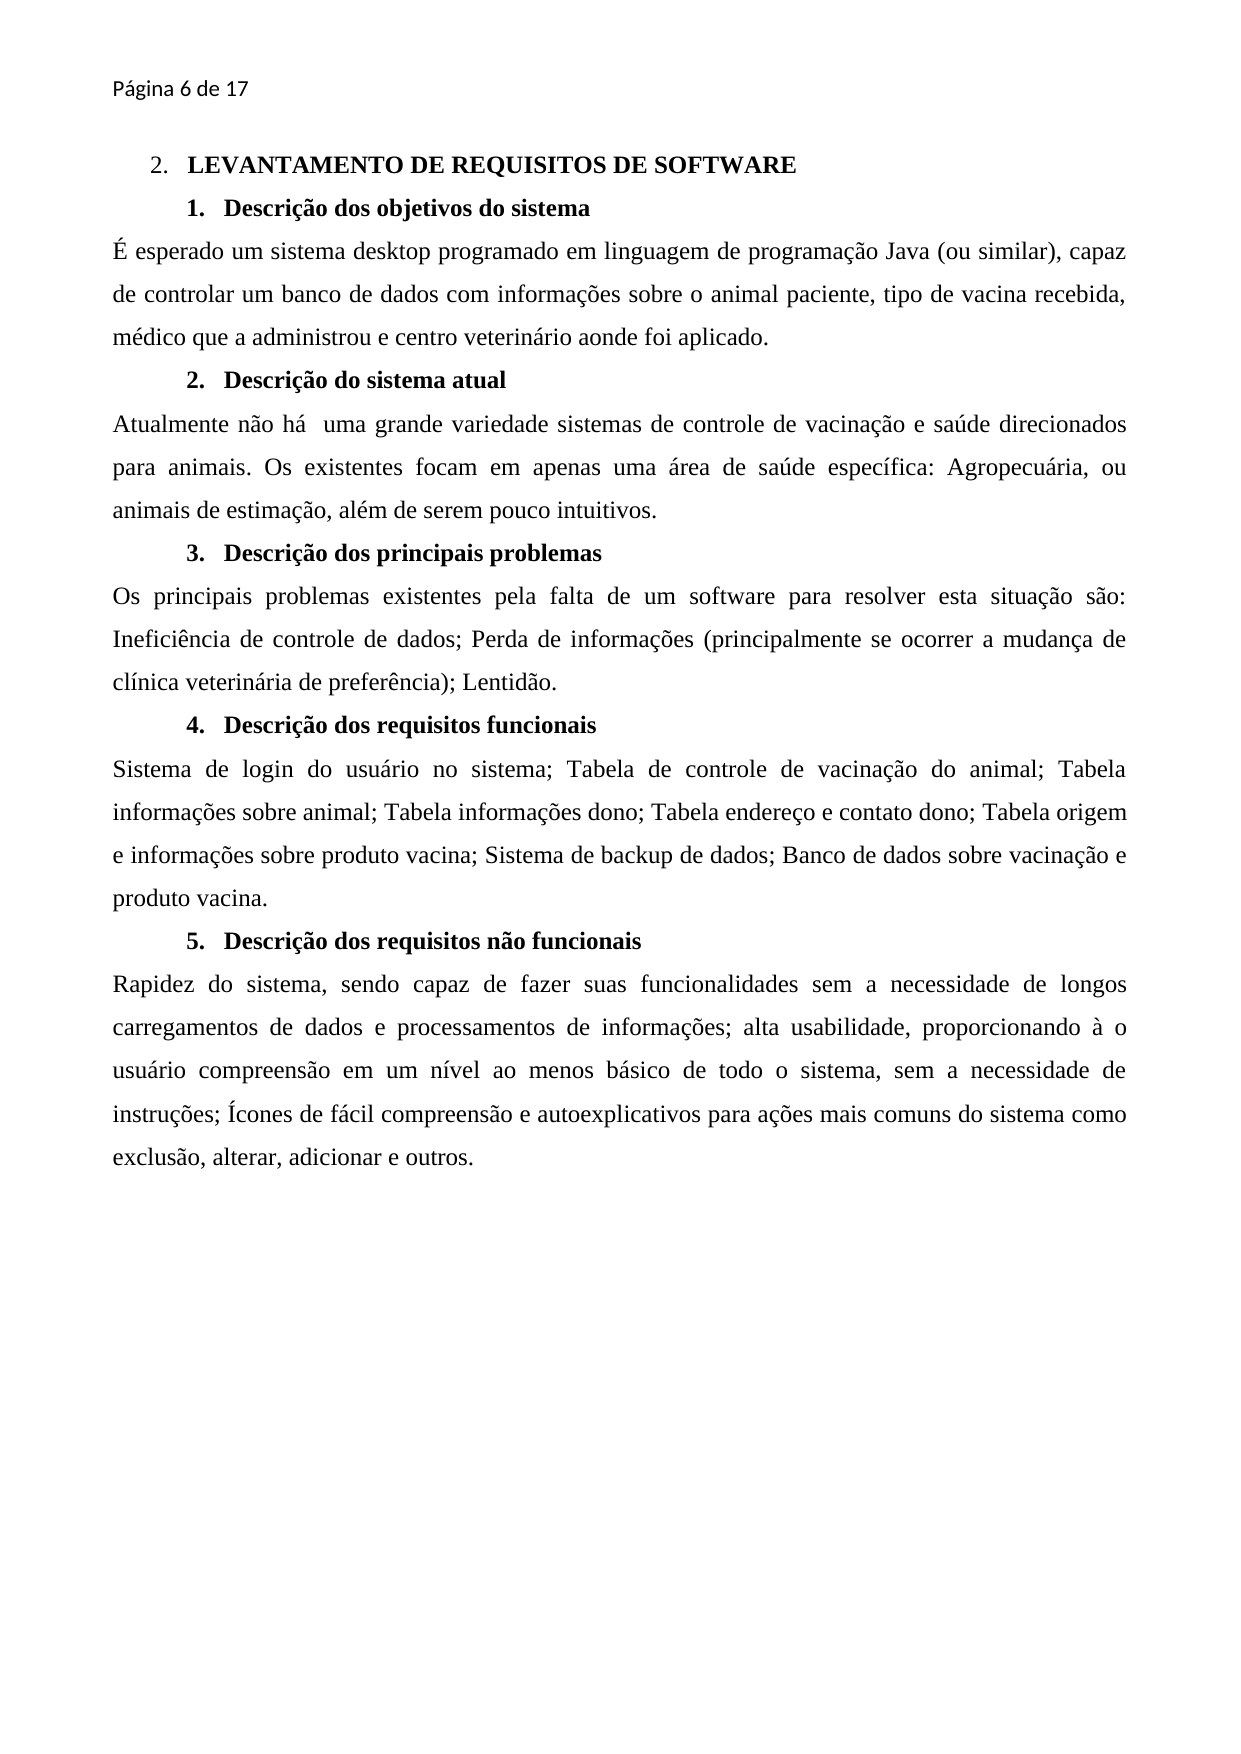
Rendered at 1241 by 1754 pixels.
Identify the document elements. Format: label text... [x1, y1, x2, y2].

text Os principais problemas existentes pela falta de um software para resolver esta situação são: Ineficiência de controle de dados; Perda de informações (principalmente se ocorrer a mudança de clínica veterinária de preferência); Lentidão. [112, 581, 1128, 696]
list Descrição do sistema atual [186, 366, 1128, 394]
text É esperado um sistema desktop programado em linguagem de programação Java (ou similar), capaz de controlar um banco de dados com informações sobre o animal paciente, tipo de vacina recebida, médico que a administrou e centro veterinário aonde foi aplicado. [112, 236, 1128, 351]
list Descrição dos objetivos do sistema [186, 193, 1128, 222]
text Rapidez do sistema, sendo capaz de fazer suas funcionalidades sem a necessidade de longos carregamentos de dados e processamentos de informações; alta usabilidade, proporcionando à o usuário compreensão em um nível ao menos básico de todo o sistema, sem a necessidade de instruções; Ícones de fácil compreensão e autoexplicativos para ações mais comuns do sistema como exclusão, alterar, adicionar e outros. [112, 969, 1128, 1171]
list Descrição dos principais problemas [186, 538, 1128, 567]
list Descrição dos requisitos funcionais [186, 711, 1128, 739]
list LEVANTAMENTO DE REQUISITOS DE SOFTWARE [150, 150, 1128, 179]
list Descrição dos requisitos não funcionais [186, 926, 1128, 955]
text Atualmente não há uma grande variedade sistemas de controle de vacinação e saúde direcionados para animais. Os existentes focam em apenas uma área de saúde específica: Agropecuária, ou animais de estimação, além de serem pouco intuitivos. [112, 409, 1128, 524]
text Sistema de login do usuário no sistema; Tabela de controle de vacinação do animal; Tabela informações sobre animal; Tabela informações dono; Tabela endereço e contato dono; Tabela origem e informações sobre produto vacina; Sistema de backup de dados; Banco de dados sobre vacinação e produto vacina. [112, 754, 1128, 912]
